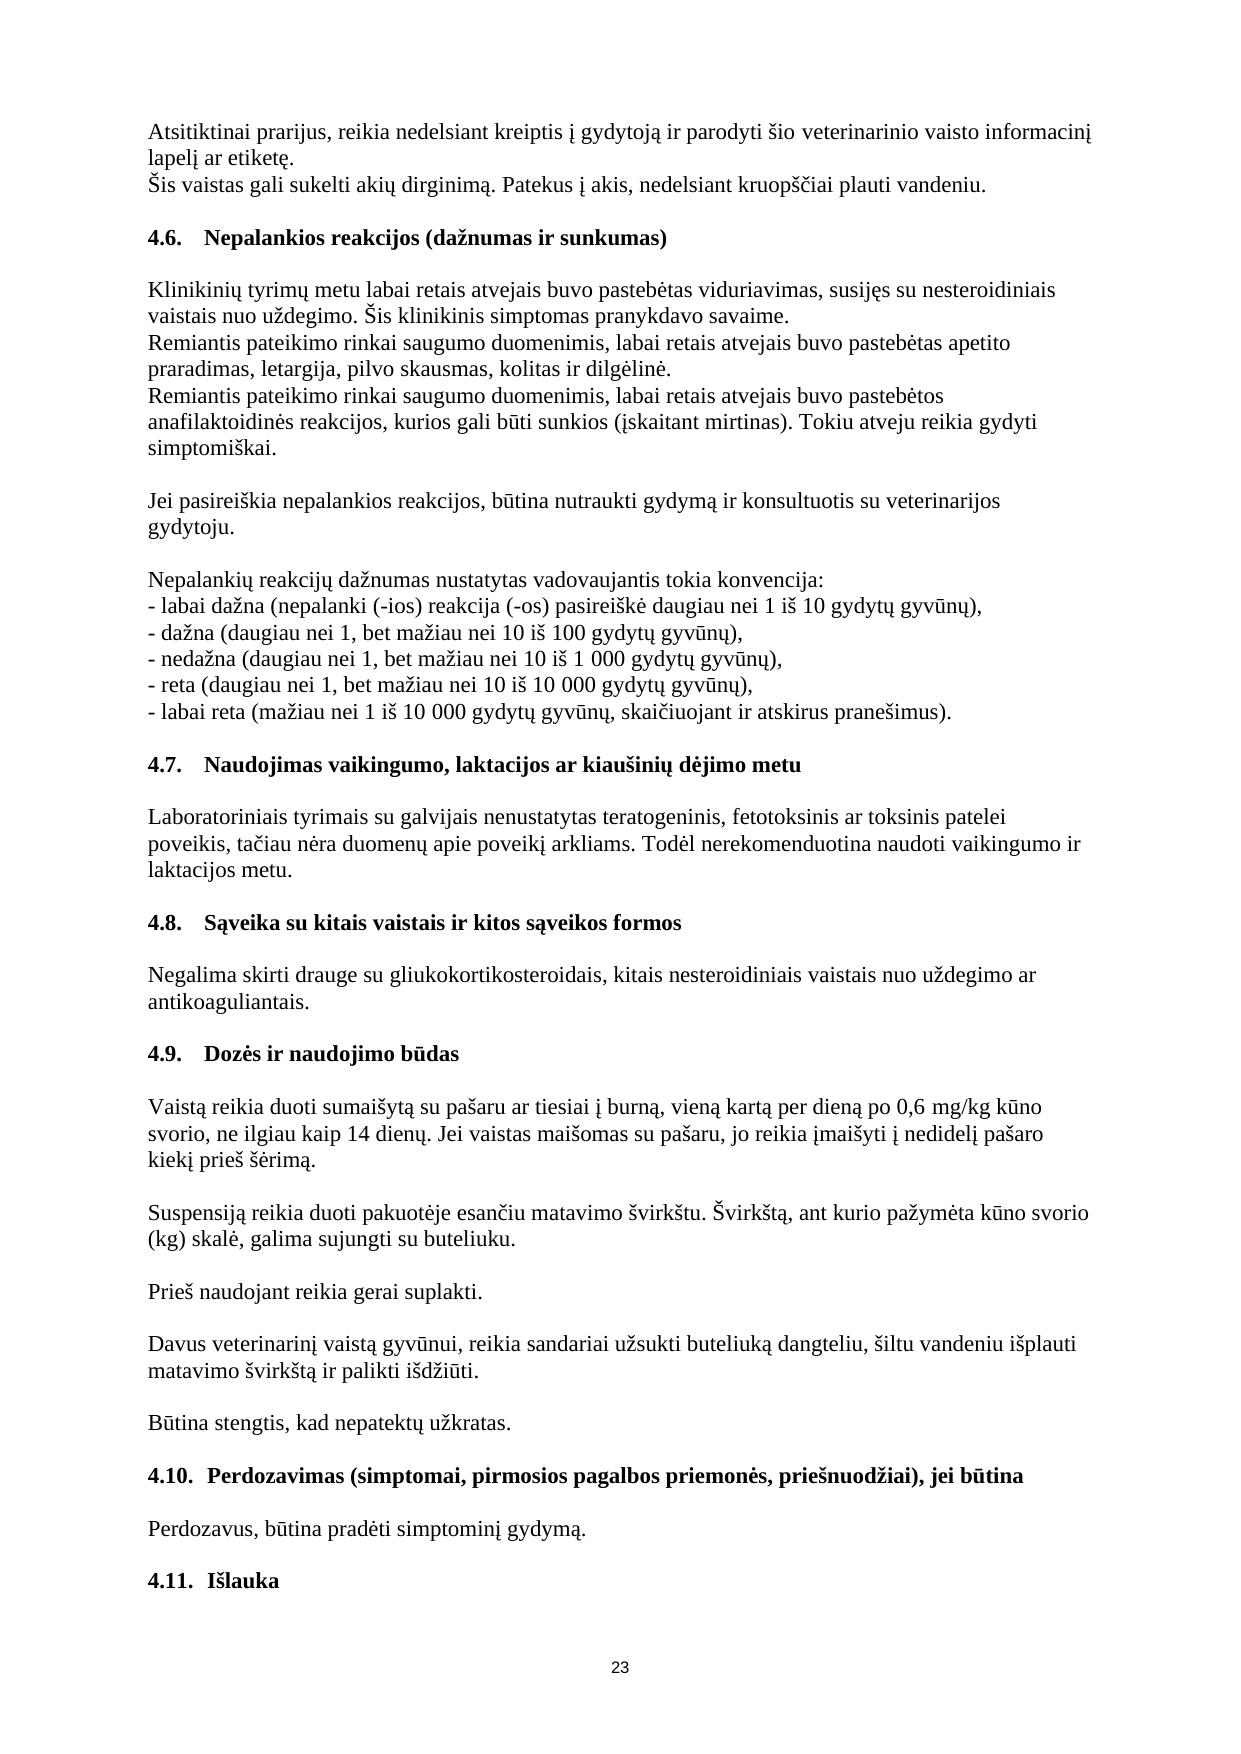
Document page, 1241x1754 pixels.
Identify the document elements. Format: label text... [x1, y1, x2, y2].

text Klinikinių tyrimų metu labai retais atvejais buvo pastebėtas viduriavimas, susijęs su nesteroidiniais vaistais nuo uždegimo. Šis klinikinis simptomas pranykdavo savaime. [148, 276, 1092, 329]
text 4.6. Nepalankios reakcijos (dažnumas ir sunkumas) [148, 223, 1092, 250]
text Atsitiktinai prarijus, reikia nedelsiant kreiptis į gydytoją ir parodyti šio veterinarinio vaisto informacinį lapelį ar etiketę. [148, 118, 1092, 171]
text 4.7. Naudojimas vaikingumo, laktacijos ar kiaušinių dėjimo metu [148, 751, 1092, 777]
text Vaistą reikia duoti sumaišytą su pašaru ar tiesiai į burną, vieną kartą per dieną po 0,6 mg/kg kūno svorio, ne ilgiau kaip 14 dienų. Jei vaistas maišomas su pašaru, jo reikia įmaišyti į nedidelį pašaro kiekį prieš šėrimą. [148, 1093, 1092, 1172]
text 4.11. Išlauka [148, 1568, 1092, 1594]
text Šis vaistas gali sukelti akių dirginimą. Patekus į akis, nedelsiant kruopščiai plauti vandeniu. [148, 171, 1092, 197]
text - reta (daugiau nei 1, bet mažiau nei 10 iš 10 000 gydytų gyvūnų), [148, 672, 1092, 698]
text - nedažna (daugiau nei 1, bet mažiau nei 10 iš 1 000 gydytų gyvūnų), [148, 645, 1092, 672]
text Būtina stengtis, kad nepatektų užkratas. [148, 1409, 1092, 1436]
text - dažna (daugiau nei 1, bet mažiau nei 10 iš 100 gydytų gyvūnų), [148, 619, 1092, 645]
text Prieš naudojant reikia gerai suplakti. [148, 1278, 1092, 1304]
text Remiantis pateikimo rinkai saugumo duomenimis, labai retais atvejais buvo pastebėtas apetito praradimas, letargija, pilvo skausmas, kolitas ir dilgėlinė. [148, 329, 1092, 382]
text - labai reta (mažiau nei 1 iš 10 000 gydytų gyvūnų, skaičiuojant ir atskirus pranešimus). [148, 698, 1092, 724]
text Laboratoriniais tyrimais su galvijais nenustatytas teratogeninis, fetotoksinis ar toksinis patelei poveikis, tačiau nėra duomenų apie poveikį arkliams. Todėl nerekomenduotina naudoti vaikingumo ir laktacijos metu. [148, 803, 1092, 882]
text - labai dažna (nepalanki (-ios) reakcija (-os) pasireiškė daugiau nei 1 iš 10 gydytų gyvūnų), [148, 592, 1092, 619]
text 4.9. Dozės ir naudojimo būdas [148, 1041, 1092, 1067]
text 4.10. Perdozavimas (simptomai, pirmosios pagalbos priemonės, priešnuodžiai), jei būtina [148, 1462, 1092, 1488]
text Perdozavus, būtina pradėti simptominį gydymą. [148, 1515, 1092, 1541]
text Nepalankių reakcijų dažnumas nustatytas vadovaujantis tokia konvencija: [148, 566, 1092, 592]
text Jei pasireiškia nepalankios reakcijos, būtina nutraukti gydymą ir konsultuotis su veterinarijos gydytoju. [148, 487, 1092, 540]
text Remiantis pateikimo rinkai saugumo duomenimis, labai retais atvejais buvo pastebėtos anafilaktoidinės reakcijos, kurios gali būti sunkios (įskaitant mirtinas). Tokiu atveju reikia gydyti simptomiškai. [148, 382, 1092, 461]
text Negalima skirti drauge su gliukokortikosteroidais, kitais nesteroidiniais vaistais nuo uždegimo ar antikoaguliantais. [148, 961, 1092, 1014]
text Suspensiją reikia duoti pakuotėje esančiu matavimo švirkštu. Švirkštą, ant kurio pažymėta kūno svorio (kg) skalė, galima sujungti su buteliuku. [148, 1199, 1092, 1251]
text 4.8. Sąveika su kitais vaistais ir kitos sąveikos formos [148, 909, 1092, 935]
text Davus veterinarinį vaistą gyvūnui, reikia sandariai užsukti buteliuką dangteliu, šiltu vandeniu išplauti matavimo švirkštą ir palikti išdžiūti. [148, 1330, 1092, 1383]
